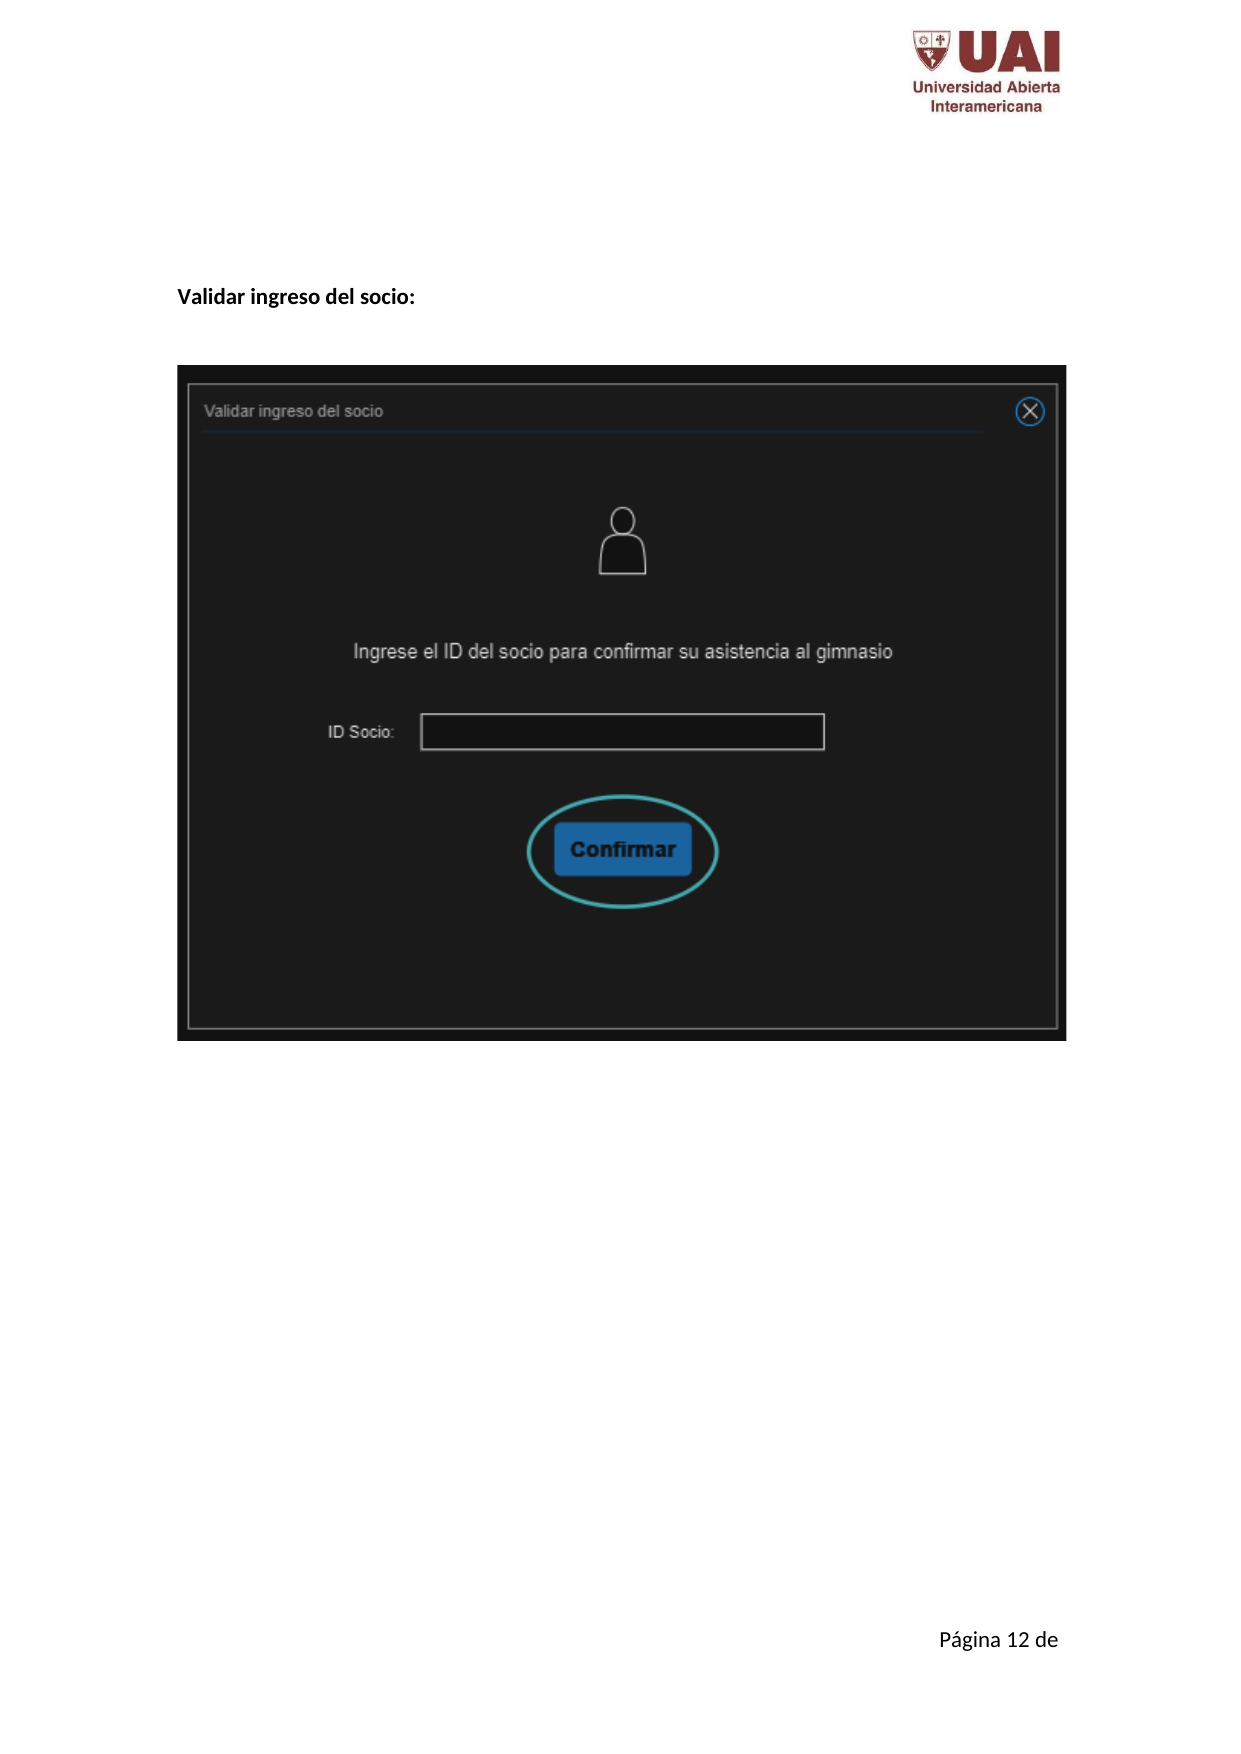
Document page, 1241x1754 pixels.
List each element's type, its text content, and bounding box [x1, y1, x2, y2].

picture [910, 27, 1062, 115]
picture [177, 365, 1067, 1041]
subtitle Validar ingreso del socio: [162, 282, 1078, 310]
